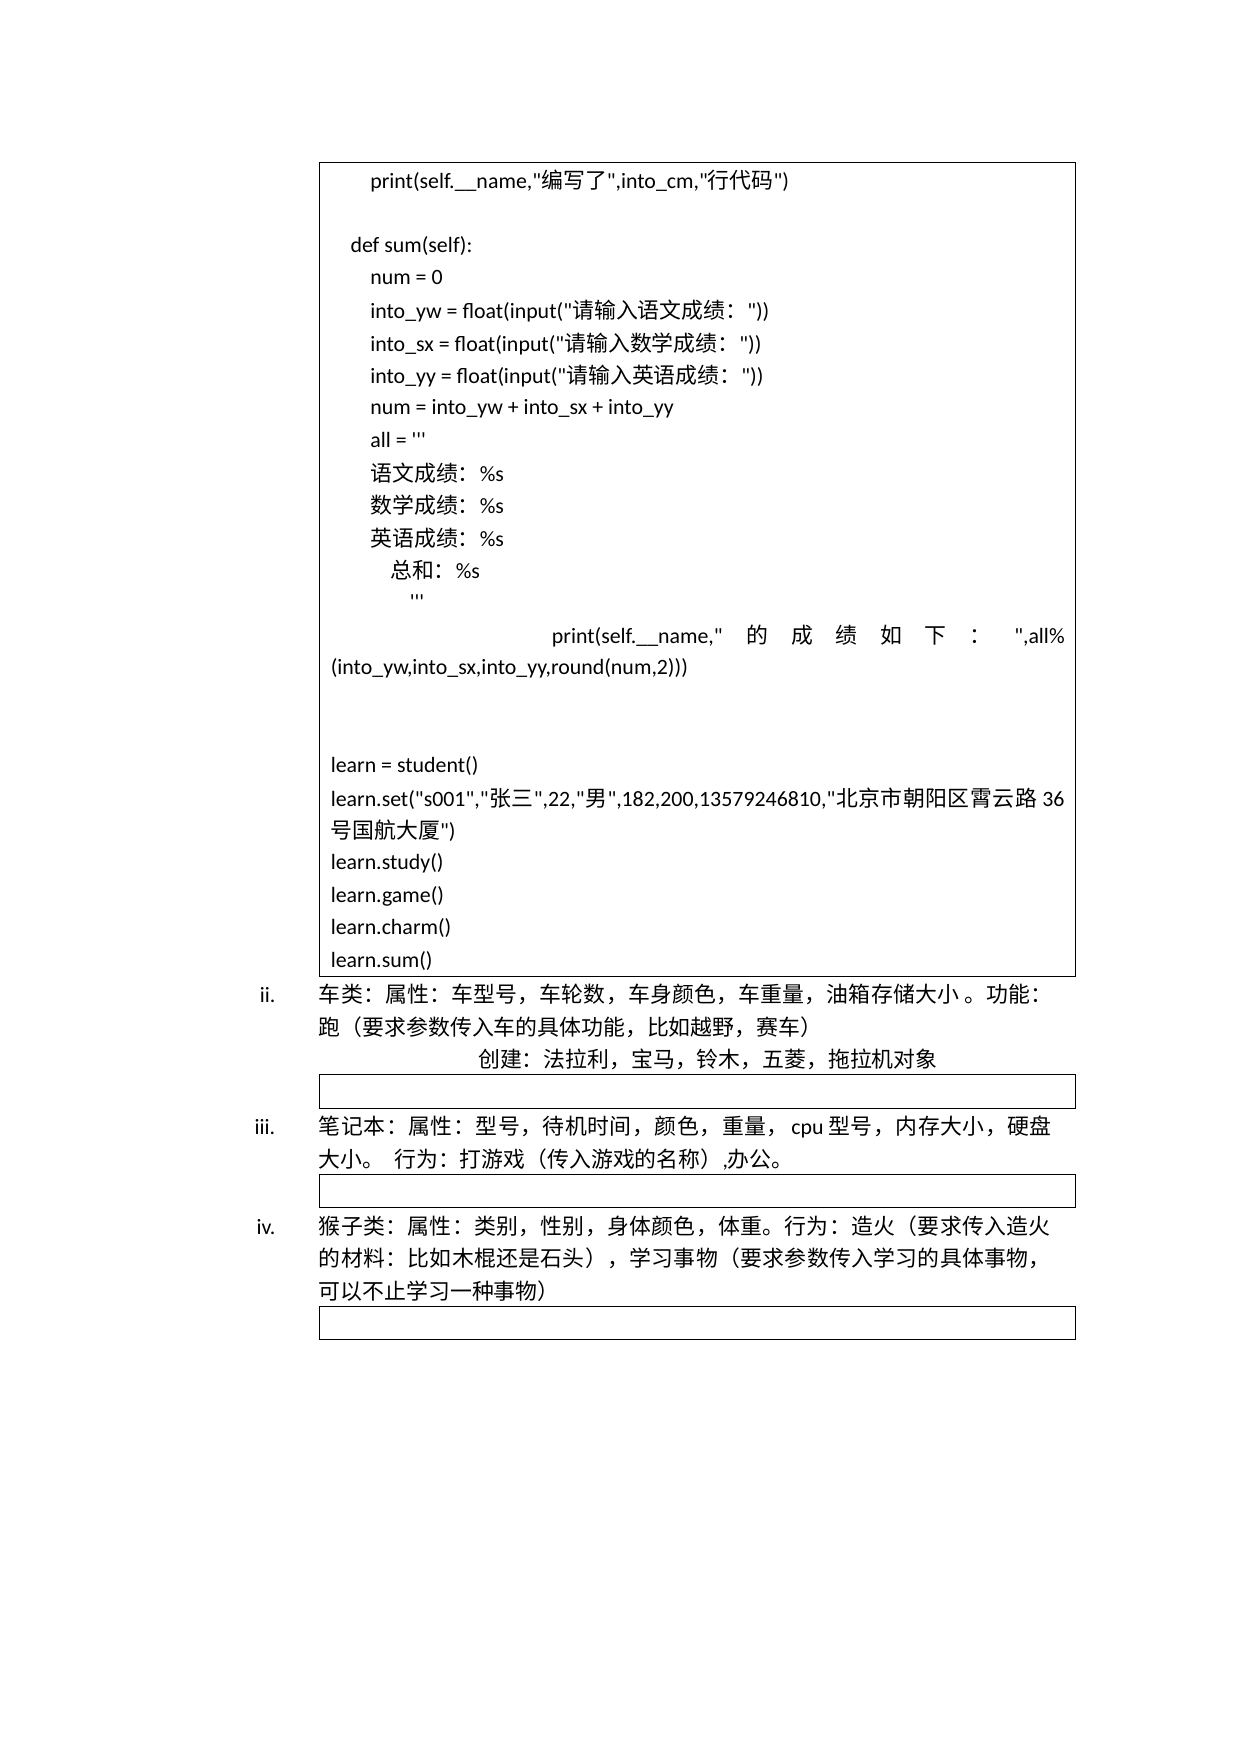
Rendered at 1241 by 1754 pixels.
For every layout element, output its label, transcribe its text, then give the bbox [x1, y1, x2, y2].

table_header [320, 1175, 1075, 1207]
table_header [320, 1307, 1075, 1339]
list 创建：法拉利，宝马，铃木，五菱，拖拉机对象 [319, 1042, 1053, 1074]
list 笔记本：属性：型号，待机时间，颜色，重量，cpu型号，内存大小，硬盘大小。 行为：打游戏（传入游戏的名称）,办公。 [275, 1109, 1053, 1174]
list 车类：属性：车型号，车轮数，车身颜色，车重量，油箱存储大小 。功能：跑（要求参数传入车的具体功能，比如越野，赛车） [275, 977, 1053, 1042]
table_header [320, 163, 1075, 976]
list 猴子类：属性：类别，性别，身体颜色，体重。行为：造火（要求传入造火的材料：比如木棍还是石头），学习事物（要求参数传入学习的具体事物，可以不止学习一种事物） [275, 1208, 1053, 1306]
table_header [320, 1075, 1075, 1108]
